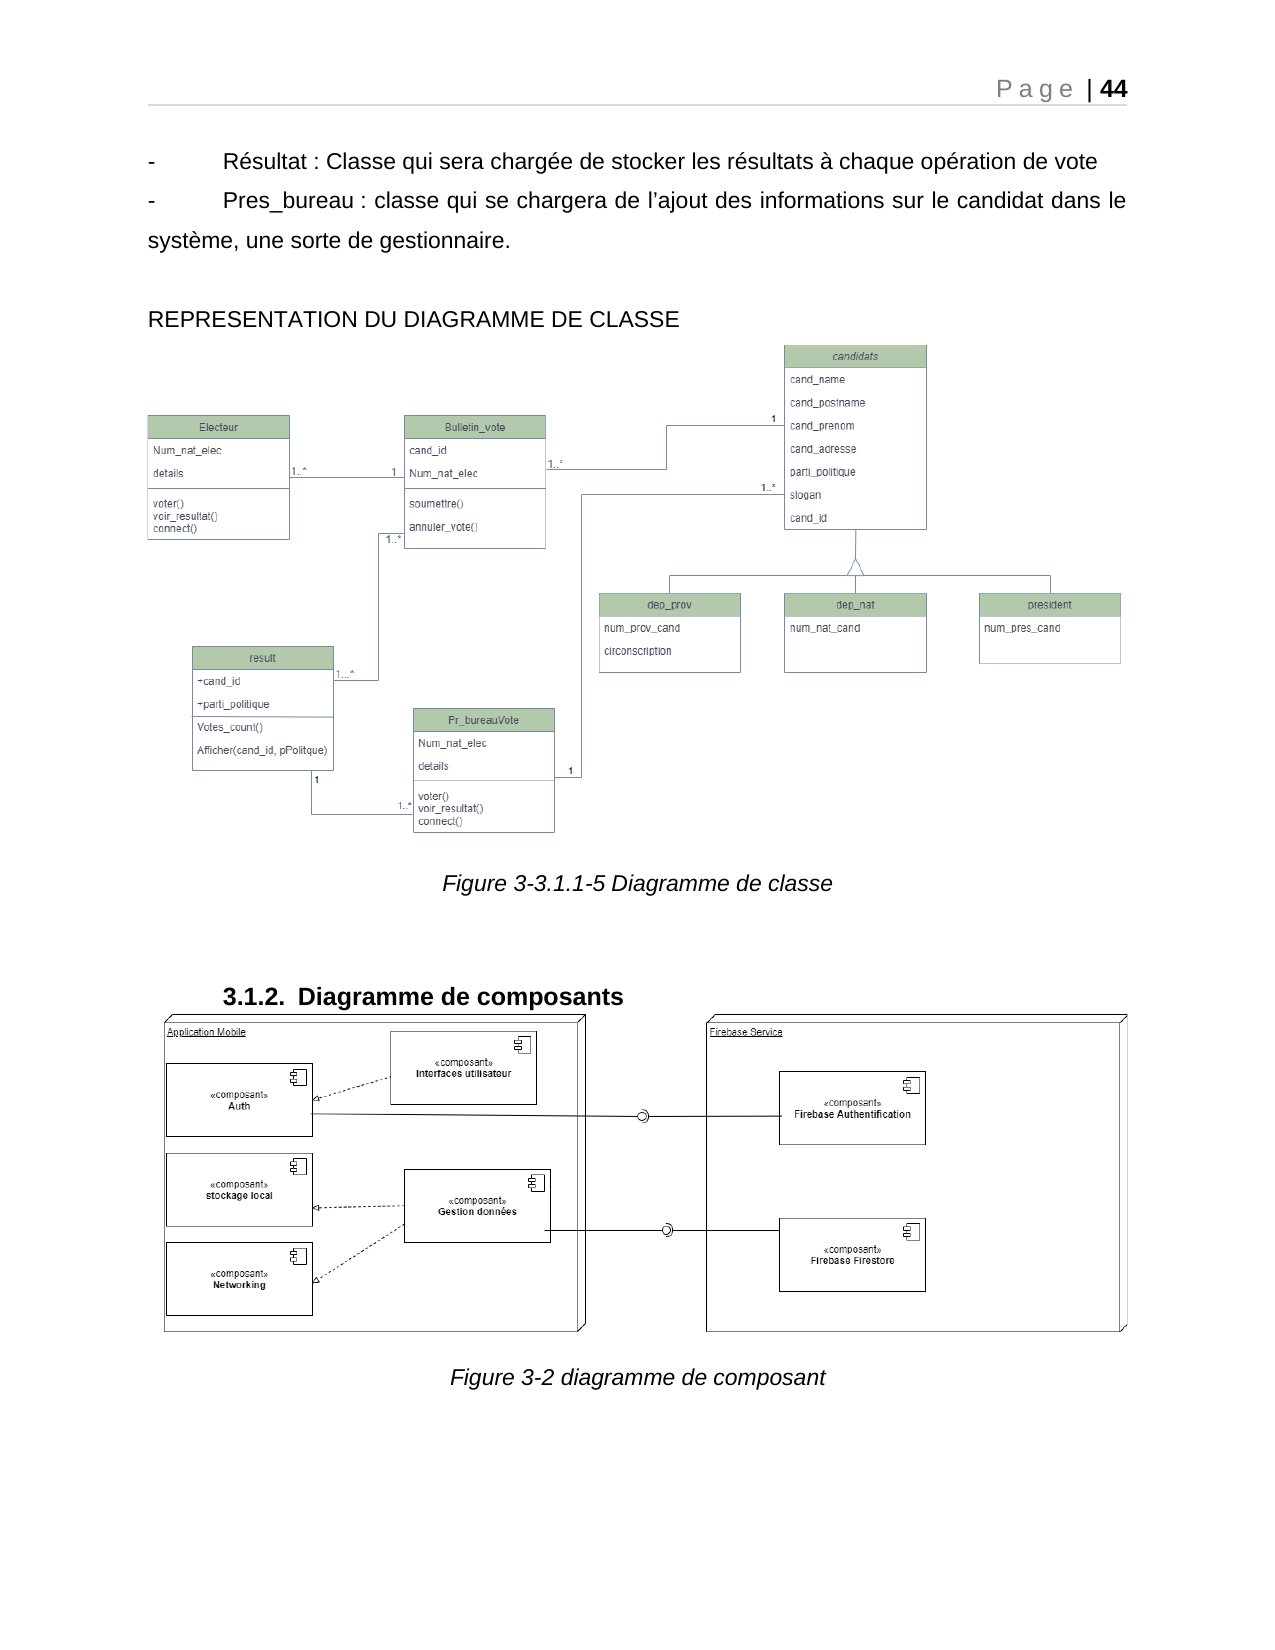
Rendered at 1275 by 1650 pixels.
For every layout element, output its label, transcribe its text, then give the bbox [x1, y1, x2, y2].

list REPRESENTATION DU DIAGRAMME DE CLASSE [148, 306, 1127, 332]
subtitle Diagramme de composants [223, 982, 1127, 1010]
text Figure 3-2 diagramme de composant [148, 1364, 1127, 1391]
list Résultat : Classe qui sera chargée de stocker les résultats à chaque opération de vote [148, 148, 1127, 174]
list Pres_bureau : classe qui se chargera de l’ajout des informations sur le candidat dans le système, une sorte de gestionnaire. [148, 187, 1127, 253]
picture [147, 345, 1121, 835]
picture [147, 1014, 1128, 1340]
